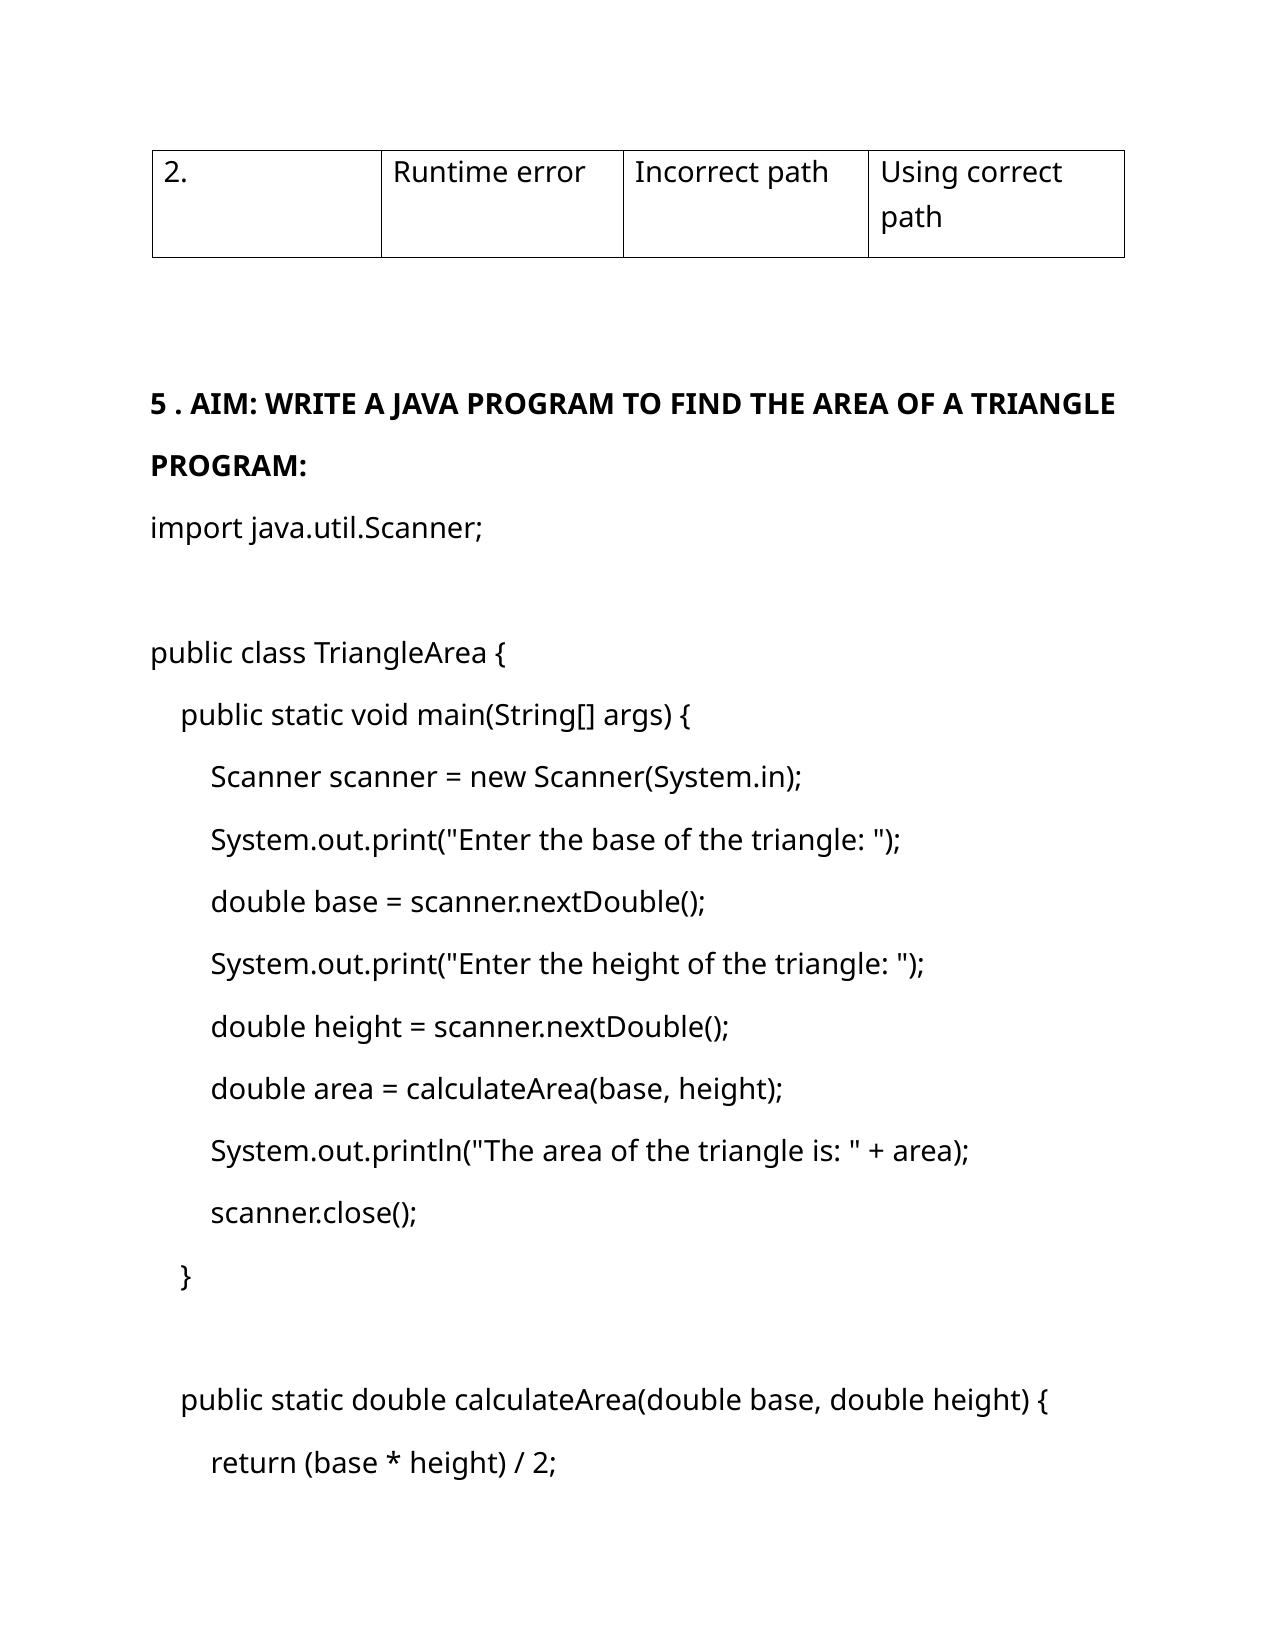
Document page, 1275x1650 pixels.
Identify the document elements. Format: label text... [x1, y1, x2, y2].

text } [150, 1255, 1125, 1295]
text public static double calculateArea(double base, double height) { [150, 1379, 1125, 1419]
text 5 . AIM: WRITE A JAVA PROGRAM TO FIND THE AREA OF A TRIANGLE [150, 383, 1125, 423]
table_cell Using correct path [869, 151, 1124, 257]
text import java.util.Scanner; [150, 507, 1125, 547]
text scanner.close(); [150, 1193, 1125, 1232]
table_cell Runtime error [382, 151, 623, 257]
table_cell Incorrect path [624, 151, 868, 257]
text double area = calculateArea(base, height); [150, 1068, 1125, 1108]
text return (base * height) / 2; [150, 1442, 1125, 1482]
text System.out.println("The area of the triangle is: " + area); [150, 1130, 1125, 1170]
text double base = scanner.nextDouble(); [150, 881, 1125, 921]
text public class TriangleArea { [150, 632, 1125, 672]
text double height = scanner.nextDouble(); [150, 1006, 1125, 1046]
table_cell 2. [153, 151, 381, 257]
text public static void main(String[] args) { [150, 694, 1125, 734]
text Scanner scanner = new Scanner(System.in); [150, 757, 1125, 796]
text System.out.print("Enter the base of the triangle: "); [150, 819, 1125, 859]
text System.out.print("Enter the height of the triangle: "); [150, 943, 1125, 983]
text PROGRAM: [150, 445, 1125, 485]
